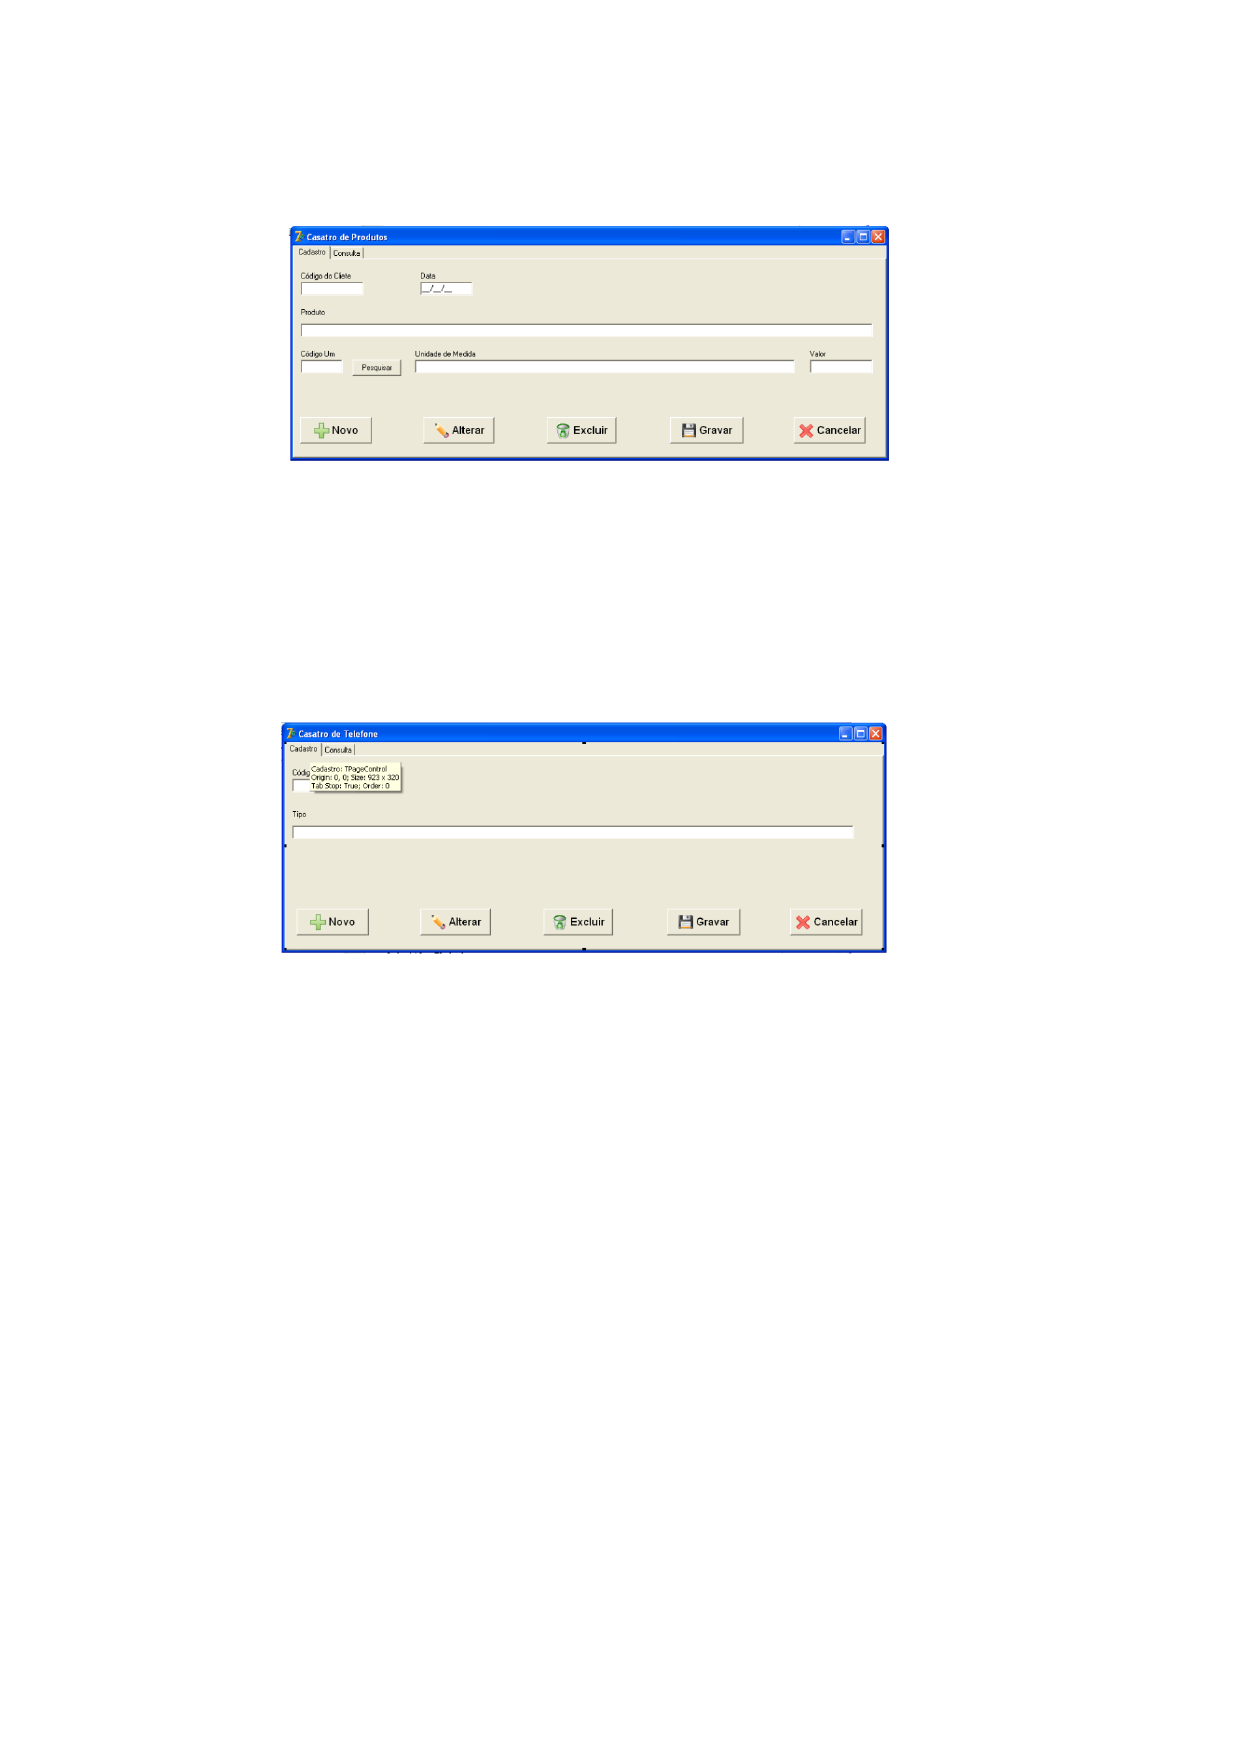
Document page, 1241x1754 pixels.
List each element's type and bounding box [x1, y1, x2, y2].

picture [177, 147, 1063, 646]
picture [177, 649, 1063, 1148]
